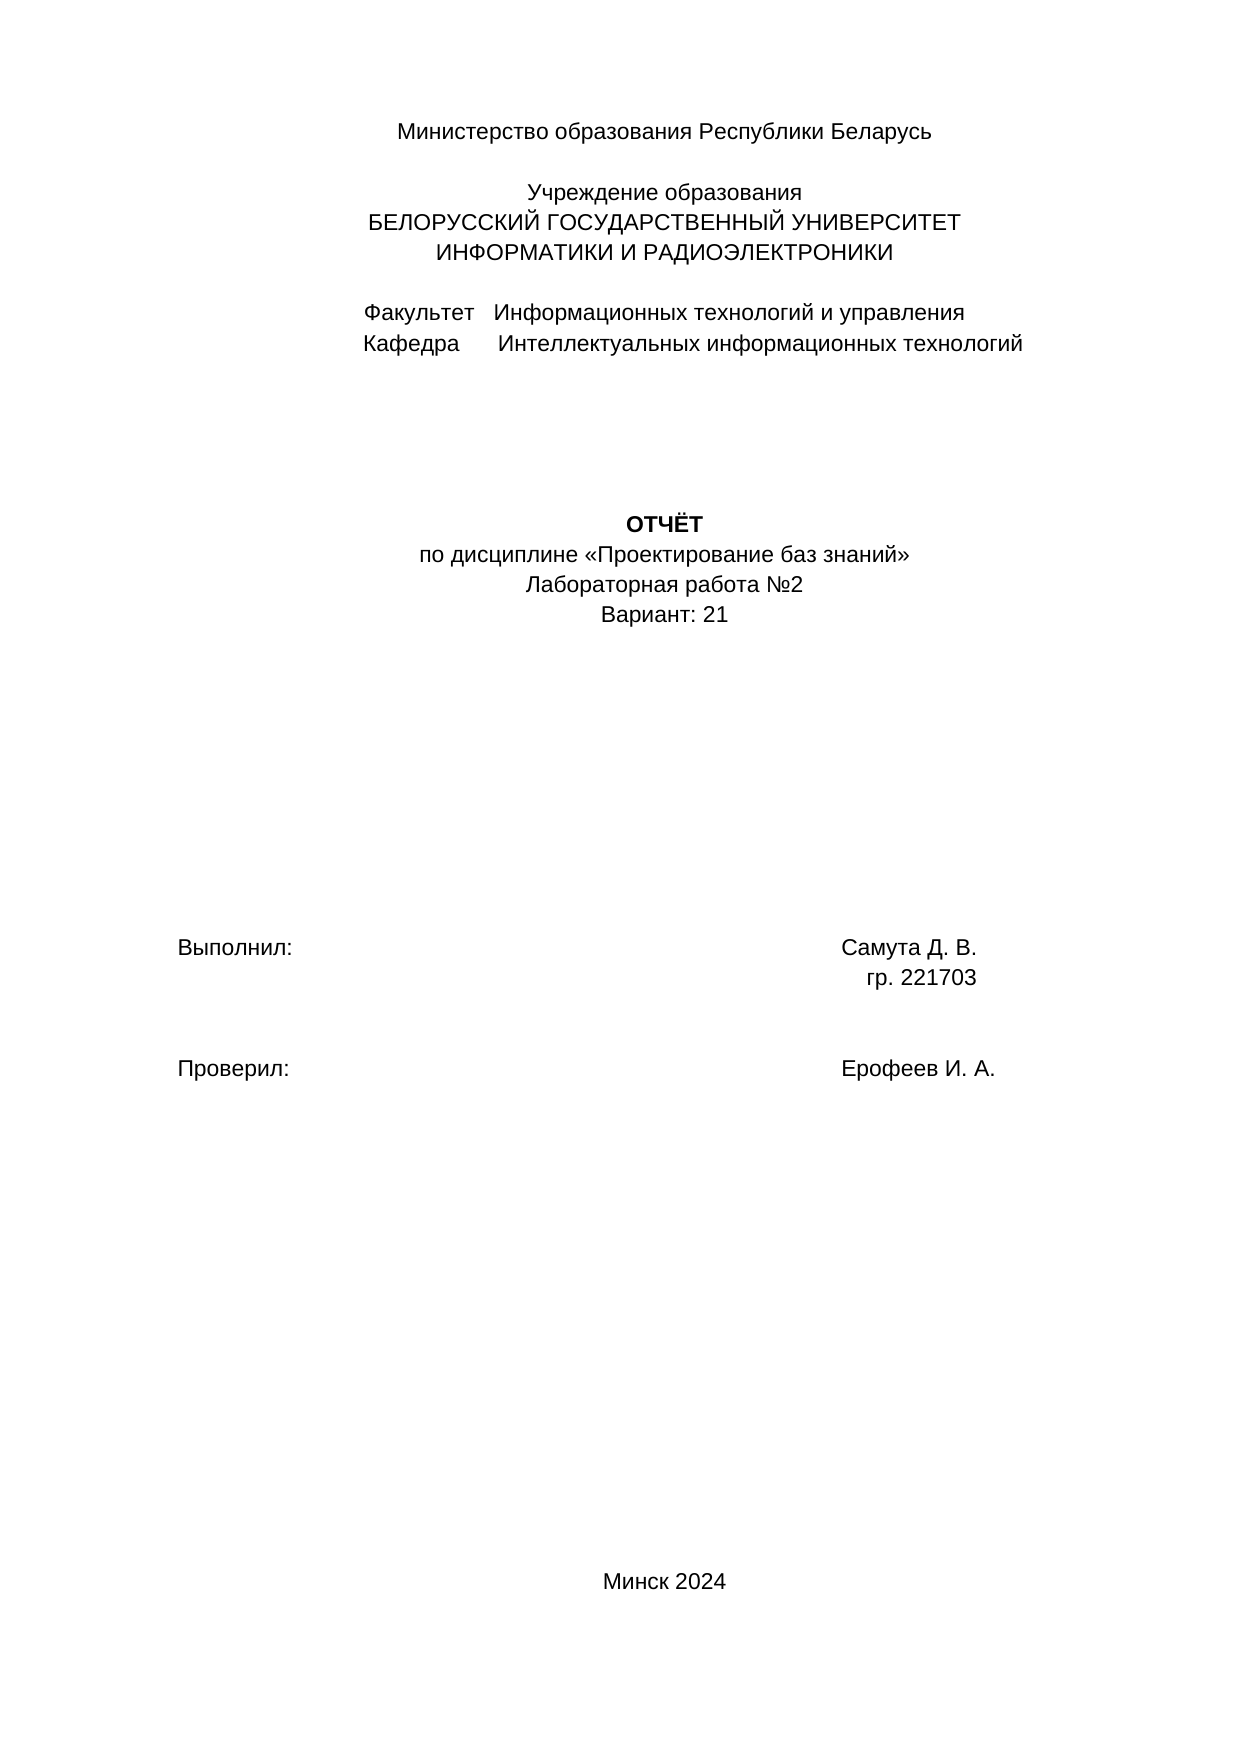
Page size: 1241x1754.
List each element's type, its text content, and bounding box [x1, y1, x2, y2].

text Выполнил: Самута Д. В. [177, 934, 1152, 960]
text Лабораторная работа №2 [177, 571, 1152, 598]
text Учреждение образования [177, 178, 1152, 205]
text Факультет Информационных технологий и управления [177, 299, 1152, 326]
text Кафедра Интеллектуальных информационных технологий [177, 329, 1152, 356]
text БЕЛОРУССКИЙ ГОСУДАРСТВЕННЫЙ УНИВЕРСИТЕТ [177, 209, 1152, 235]
text Вариант: 21 [177, 601, 1152, 628]
text ИНФОРМАТИКИ И РАДИОЭЛЕКТРОНИКИ [177, 239, 1152, 265]
text по дисциплине «Проектирование баз знаний» [177, 541, 1152, 567]
text гр. 221703 [841, 964, 1152, 990]
text Минск 2024 [177, 1568, 1152, 1594]
text ОТЧЁТ [177, 511, 1152, 537]
text Проверил: Ерофеев И. А. [177, 1054, 1152, 1081]
text Министерство образования Республики Беларусь [177, 118, 1152, 144]
